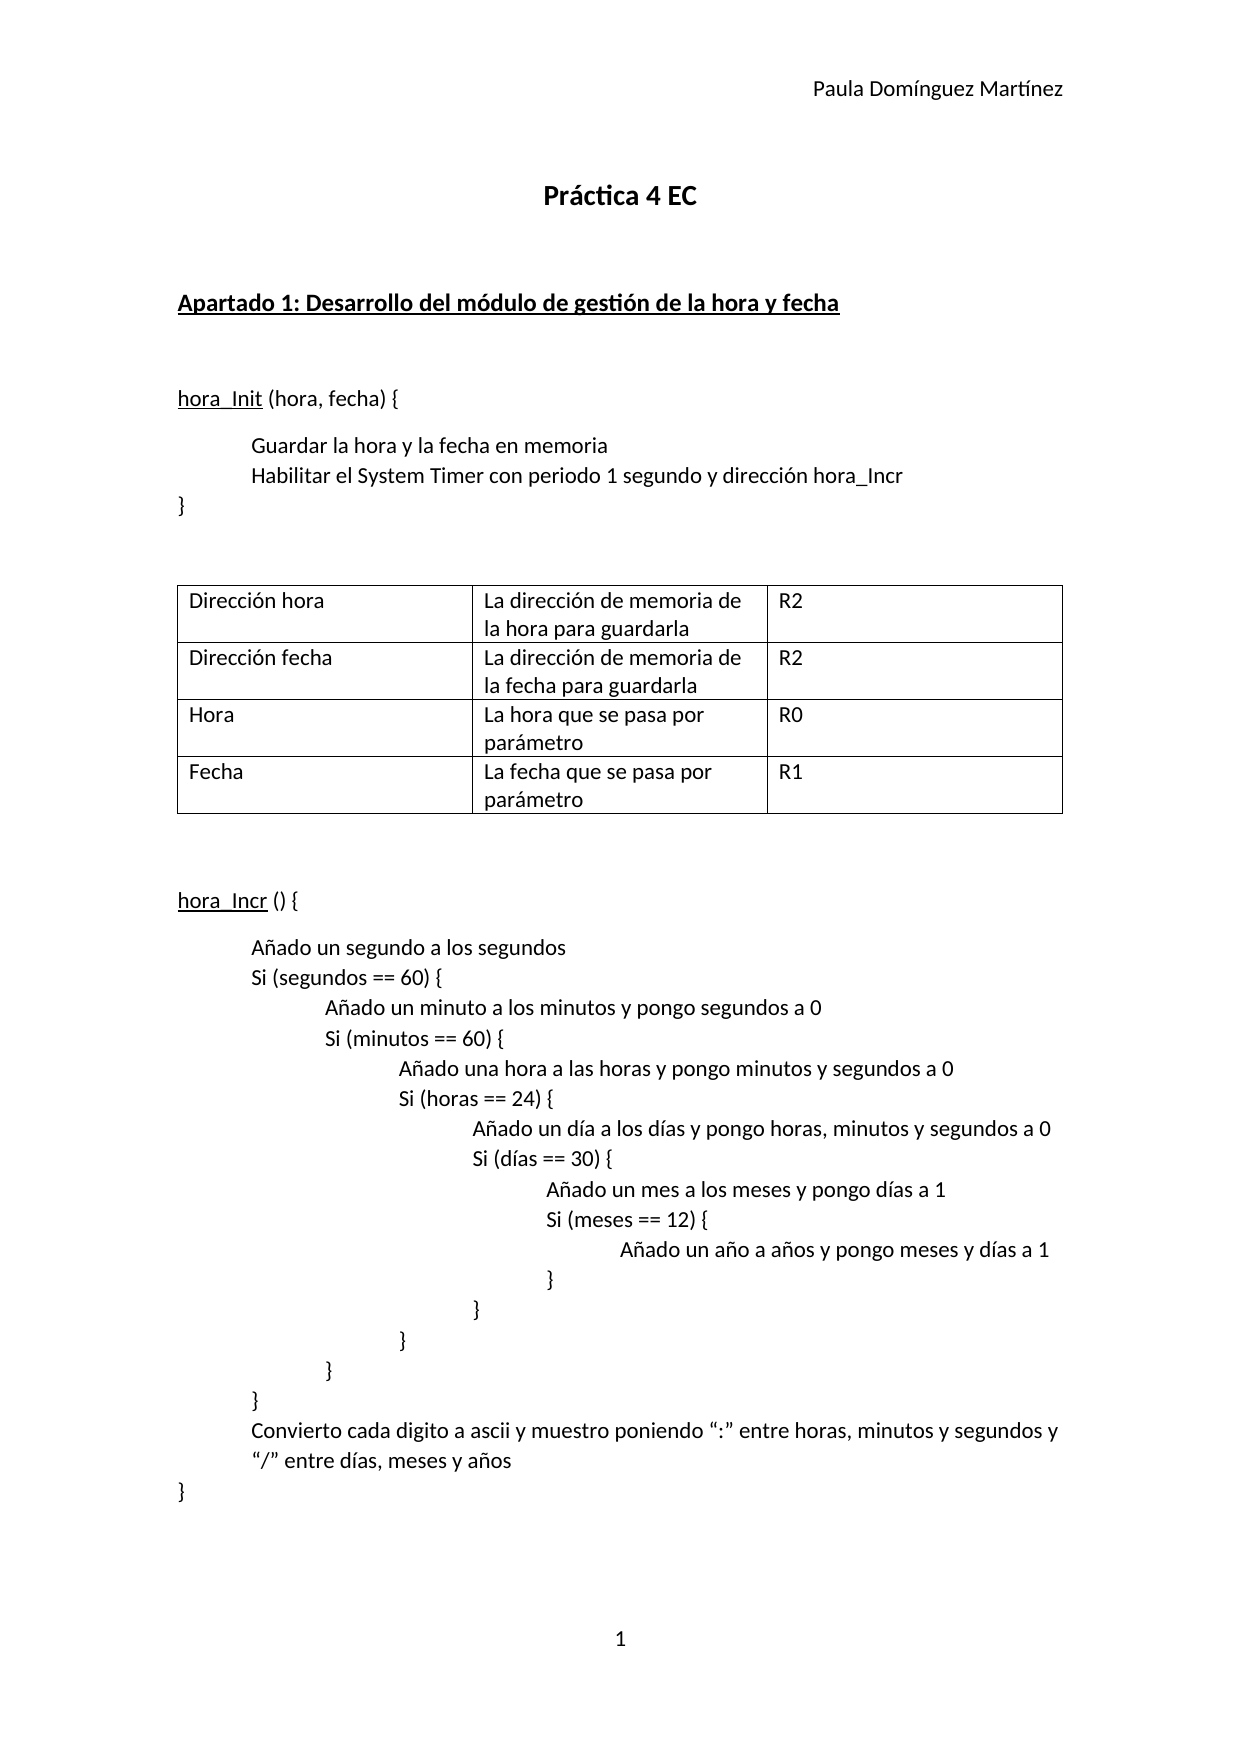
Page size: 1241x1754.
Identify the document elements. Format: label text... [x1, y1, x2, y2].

text } [251, 1386, 1063, 1414]
text Práctica 4 EC [177, 177, 1063, 213]
text } [325, 1356, 1063, 1384]
text } [546, 1265, 1063, 1293]
text Si (horas == 24) { [398, 1084, 1063, 1112]
table_header La dirección de memoria de la hora para guardarla [473, 586, 767, 642]
text Si (días == 30) { [472, 1144, 1063, 1172]
text } [472, 1296, 1063, 1323]
table_header R2 [768, 586, 1062, 642]
table_cell R0 [768, 700, 1062, 756]
text Habilitar el System Timer con periodo 1 segundo y dirección hora_Incr [251, 461, 1063, 489]
text hora_Init (hora, fecha) { [177, 384, 1063, 412]
table_cell Dirección fecha [178, 643, 472, 699]
text Si (segundos == 60) { [251, 963, 1063, 991]
text Apartado 1: Desarrollo del módulo de gestión de la hora y fecha [177, 287, 1063, 318]
text } [398, 1326, 1063, 1354]
text } [177, 1477, 1063, 1505]
table_cell Fecha [178, 757, 472, 813]
text Convierto cada digito a ascii y muestro poniendo “:” entre horas, minutos y segundos y “/” entre días, meses y años [251, 1416, 1063, 1474]
table_header Dirección hora [178, 586, 472, 642]
table_cell La hora que se pasa por parámetro [473, 700, 767, 756]
text Si (meses == 12) { [546, 1205, 1063, 1233]
table_cell La dirección de memoria de la fecha para guardarla [473, 643, 767, 699]
table_cell R1 [768, 757, 1062, 813]
table_cell Hora [178, 700, 472, 756]
text Añado una hora a las horas y pongo minutos y segundos a 0 [398, 1054, 1063, 1082]
text } [177, 491, 1063, 519]
text hora_Incr () { [177, 886, 1063, 914]
text Añado un mes a los meses y pongo días a 1 [546, 1175, 1063, 1203]
text Guardar la hora y la fecha en memoria [251, 431, 1063, 459]
text Añado un segundo a los segundos [251, 933, 1063, 961]
text Añado un día a los días y pongo horas, minutos y segundos a 0 [472, 1114, 1063, 1142]
text Añado un año a años y pongo meses y días a 1 [546, 1235, 1063, 1263]
table_cell La fecha que se pasa por parámetro [473, 757, 767, 813]
text Si (minutos == 60) { [325, 1024, 1063, 1052]
text Añado un minuto a los minutos y pongo segundos a 0 [325, 993, 1063, 1021]
table_cell R2 [768, 643, 1062, 699]
